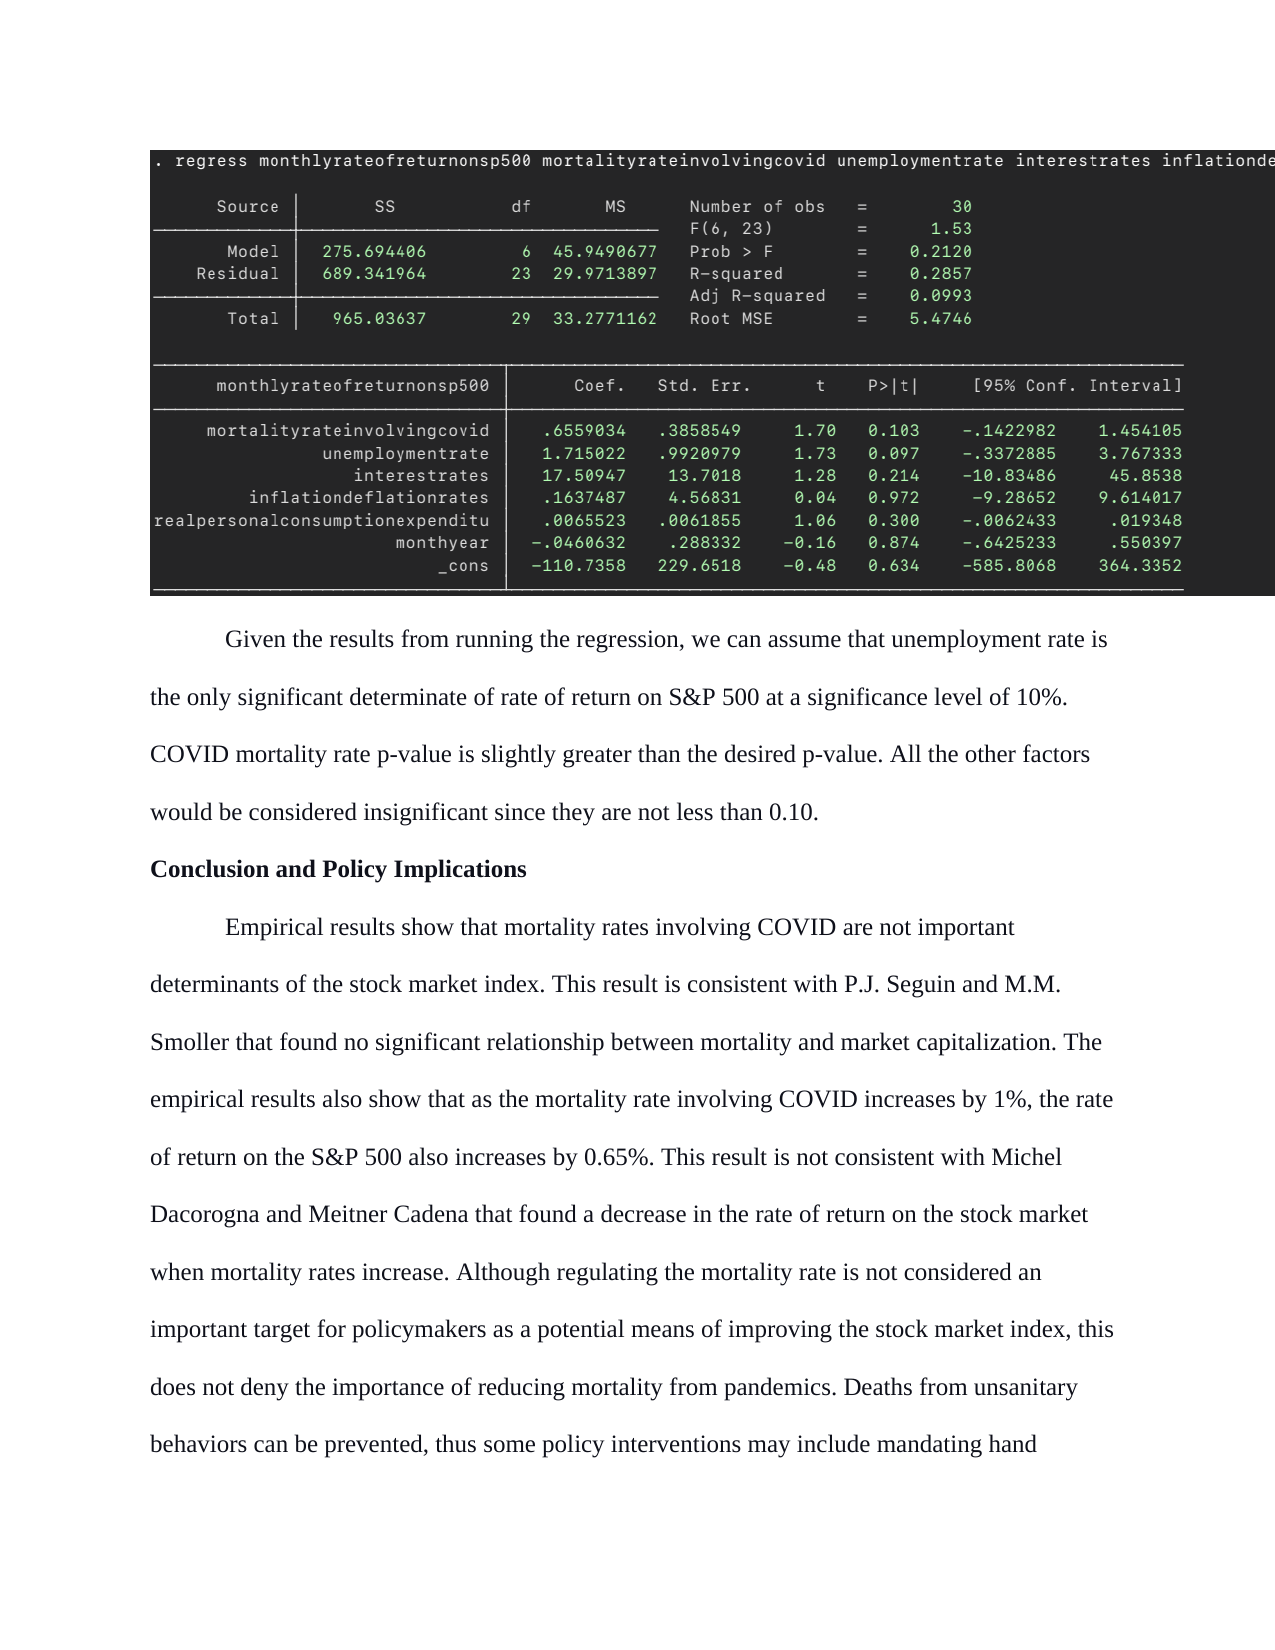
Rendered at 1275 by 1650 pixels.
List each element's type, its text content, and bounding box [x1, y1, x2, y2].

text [150, 912, 1125, 1458]
text Given the results from running the regression, we can assume that unemployment rate is the only significant determinate of rate of return on S&P 500 at a significance level of 10%. COVID mortality rate p-value is slightly greater than the desired p-value. All the other factors would be considered insignificant since they are not less than 0.10. [150, 624, 1125, 825]
text Conclusion and Policy Implications [150, 854, 1125, 883]
